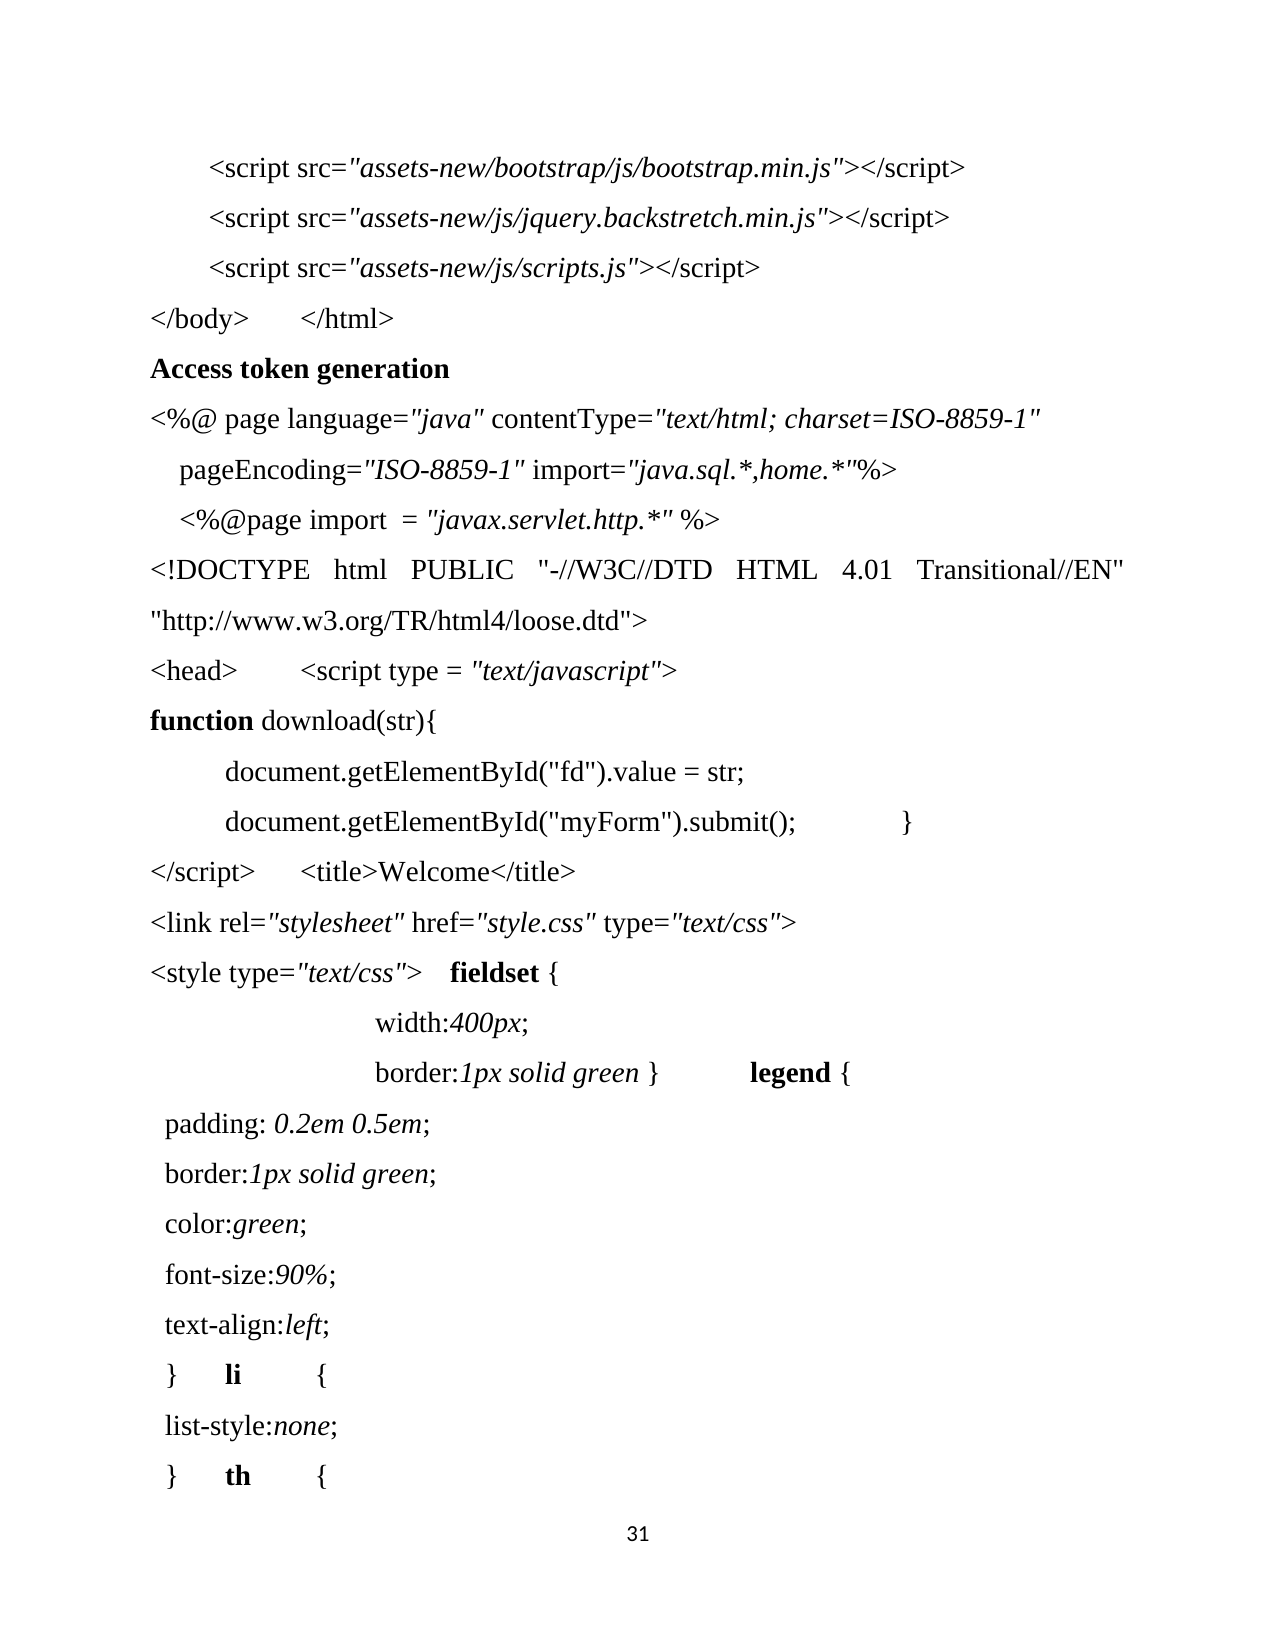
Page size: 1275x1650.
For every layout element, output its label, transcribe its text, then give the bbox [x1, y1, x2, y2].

text </body> </html> [150, 301, 1125, 334]
text <script src="assets-new/js/jquery.backstretch.min.js"></script> [150, 200, 1125, 234]
text <script src="assets-new/bootstrap/js/bootstrap.min.js"></script> [150, 150, 1125, 183]
text document.getElementById("fd").value = str; [150, 754, 1125, 787]
text <link rel="stylesheet" href="style.css" type="text/css"> [150, 905, 1125, 938]
text color:green; [150, 1207, 1125, 1240]
text <!DOCTYPE html PUBLIC "-//W3C//DTD HTML 4.01 Transitional//EN" "http://www.w3.org/TR/html4/loose.dtd"> [150, 552, 1125, 636]
text width:400px; [150, 1005, 1125, 1039]
text } li { [150, 1357, 1125, 1391]
text function download(str){ [150, 703, 1125, 737]
text border:1px solid green; [150, 1156, 1125, 1190]
text padding: 0.2em 0.5em; [150, 1106, 1125, 1139]
text <style type="text/css"> fieldset { [150, 955, 1125, 988]
text </script> <title>Welcome</title> [150, 854, 1125, 888]
text pageEncoding="ISO-8859-1" import="java.sql.*,home.*"%> [150, 452, 1125, 485]
text text-align:left; [150, 1307, 1125, 1341]
text } th { [150, 1458, 1125, 1492]
text list-style:none; [150, 1408, 1125, 1441]
text document.getElementById("myForm").submit(); } [150, 804, 1125, 838]
text Access token generation [150, 351, 1125, 385]
text border:1px solid green } legend { [150, 1056, 1125, 1089]
text <%@ page language="java" contentType="text/html; charset=ISO-8859-1" [150, 402, 1125, 435]
text <head> <script type = "text/javascript"> [150, 653, 1125, 687]
text <script src="assets-new/js/scripts.js"></script> [150, 251, 1125, 284]
text font-size:90%; [150, 1257, 1125, 1290]
text <%@page import = "javax.servlet.http.*" %> [150, 502, 1125, 536]
